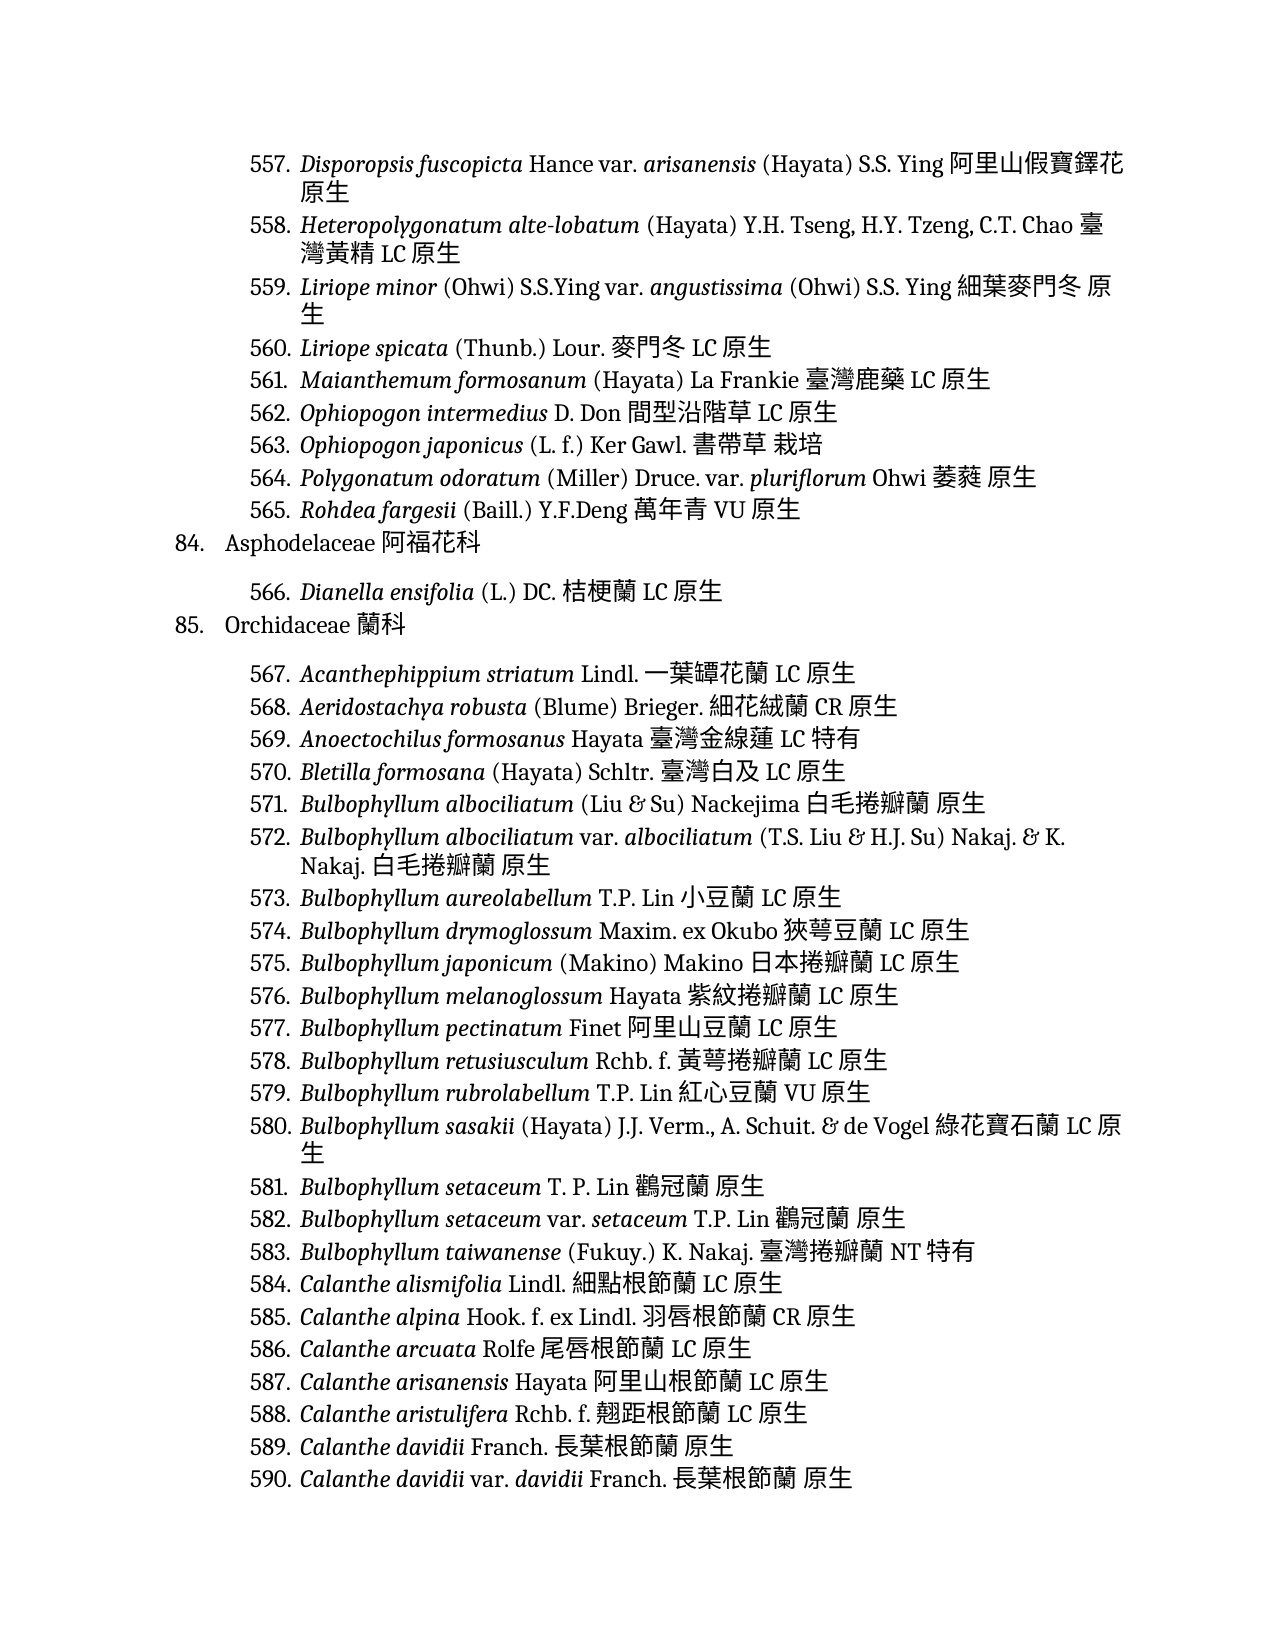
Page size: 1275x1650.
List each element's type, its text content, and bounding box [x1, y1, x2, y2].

list Calanthe arcuata Rolfe 尾唇根節蘭 LC 原生 [250, 1335, 1125, 1364]
list Bulbophyllum drymoglossum Maxim. ex Okubo 狹萼豆蘭 LC 原生 [250, 917, 1125, 945]
list Acanthephippium striatum Lindl. 一葉罈花蘭 LC 原生 [250, 660, 1125, 689]
list Calanthe davidii var. davidii Franch. 長葉根節蘭 原生 [250, 1465, 1125, 1494]
list Bulbophyllum rubrolabellum T.P. Lin 紅心豆蘭 VU 原生 [250, 1079, 1125, 1108]
list Liriope minor (Ohwi) S.S.Ying var. angustissima (Ohwi) S.S. Ying 細葉麥門冬 原生 [250, 272, 1125, 330]
list Maianthemum formosanum (Hayata) La Frankie 臺灣鹿藥 LC 原生 [250, 366, 1125, 395]
list Dianella ensifolia (L.) DC. 桔梗蘭 LC 原生 [250, 578, 1125, 607]
list Polygonatum odoratum (Miller) Druce. var. pluriflorum Ohwi 萎蕤 原生 [250, 464, 1125, 492]
list Asphodelaceae 阿福花科 [175, 529, 1125, 557]
list Bulbophyllum aureolabellum T.P. Lin 小豆蘭 LC 原生 [250, 884, 1125, 913]
list Bulbophyllum japonicum (Makino) Makino 日本捲瓣蘭 LC 原生 [250, 949, 1125, 978]
list Orchidaceae 蘭科 [175, 611, 1125, 639]
list Bulbophyllum taiwanense (Fukuy.) K. Nakaj. 臺灣捲瓣蘭 NT 特有 [250, 1238, 1125, 1267]
list Bulbophyllum setaceum var. setaceum T.P. Lin 鸛冠蘭 原生 [250, 1205, 1125, 1234]
list Bulbophyllum albociliatum (Liu & Su) Nackejima 白毛捲瓣蘭 原生 [250, 790, 1125, 819]
list Bulbophyllum setaceum T. P. Lin 鸛冠蘭 原生 [250, 1173, 1125, 1202]
list Aeridostachya robusta (Blume) Brieger. 細花絨蘭 CR 原生 [250, 693, 1125, 722]
list Bulbophyllum retusiusculum Rchb. f. 黃萼捲瓣蘭 LC 原生 [250, 1047, 1125, 1075]
list Disporopsis fuscopicta Hance var. arisanensis (Hayata) S.S. Ying 阿里山假寶鐸花 原生 [250, 150, 1125, 207]
list Rohdea fargesii (Baill.) Y.F.Deng 萬年青 VU 原生 [250, 496, 1125, 525]
list Bulbophyllum melanoglossum Hayata 紫紋捲瓣蘭 LC 原生 [250, 982, 1125, 1010]
list Bletilla formosana (Hayata) Schltr. 臺灣白及 LC 原生 [250, 758, 1125, 787]
list Ophiopogon japonicus (L. f.) Ker Gawl. 書帶草 栽培 [250, 431, 1125, 460]
list Bulbophyllum albociliatum var. albociliatum (T.S. Liu & H.J. Su) Nakaj. & K. Nakaj. 白毛捲瓣蘭 原生 [250, 823, 1125, 880]
list Ophiopogon intermedius D. Don 間型沿階草 LC 原生 [250, 399, 1125, 427]
list Heteropolygonatum alte-lobatum (Hayata) Y.H. Tseng, H.Y. Tzeng, C.T. Chao 臺灣黃精 LC 原生 [250, 211, 1125, 269]
list Bulbophyllum pectinatum Finet 阿里山豆蘭 LC 原生 [250, 1014, 1125, 1043]
list Calanthe alismifolia Lindl. 細點根節蘭 LC 原生 [250, 1270, 1125, 1299]
list Liriope spicata (Thunb.) Lour. 麥門冬 LC 原生 [250, 334, 1125, 362]
list Calanthe aristulifera Rchb. f. 翹距根節蘭 LC 原生 [250, 1400, 1125, 1429]
list Anoectochilus formosanus Hayata 臺灣金線蓮 LC 特有 [250, 725, 1125, 754]
list Bulbophyllum sasakii (Hayata) J.J. Verm., A. Schuit. & de Vogel 綠花寶石蘭 LC 原生 [250, 1112, 1125, 1169]
list Calanthe arisanensis Hayata 阿里山根節蘭 LC 原生 [250, 1368, 1125, 1397]
list Calanthe alpina Hook. f. ex Lindl. 羽唇根節蘭 CR 原生 [250, 1303, 1125, 1332]
list Calanthe davidii Franch. 長葉根節蘭 原生 [250, 1433, 1125, 1462]
